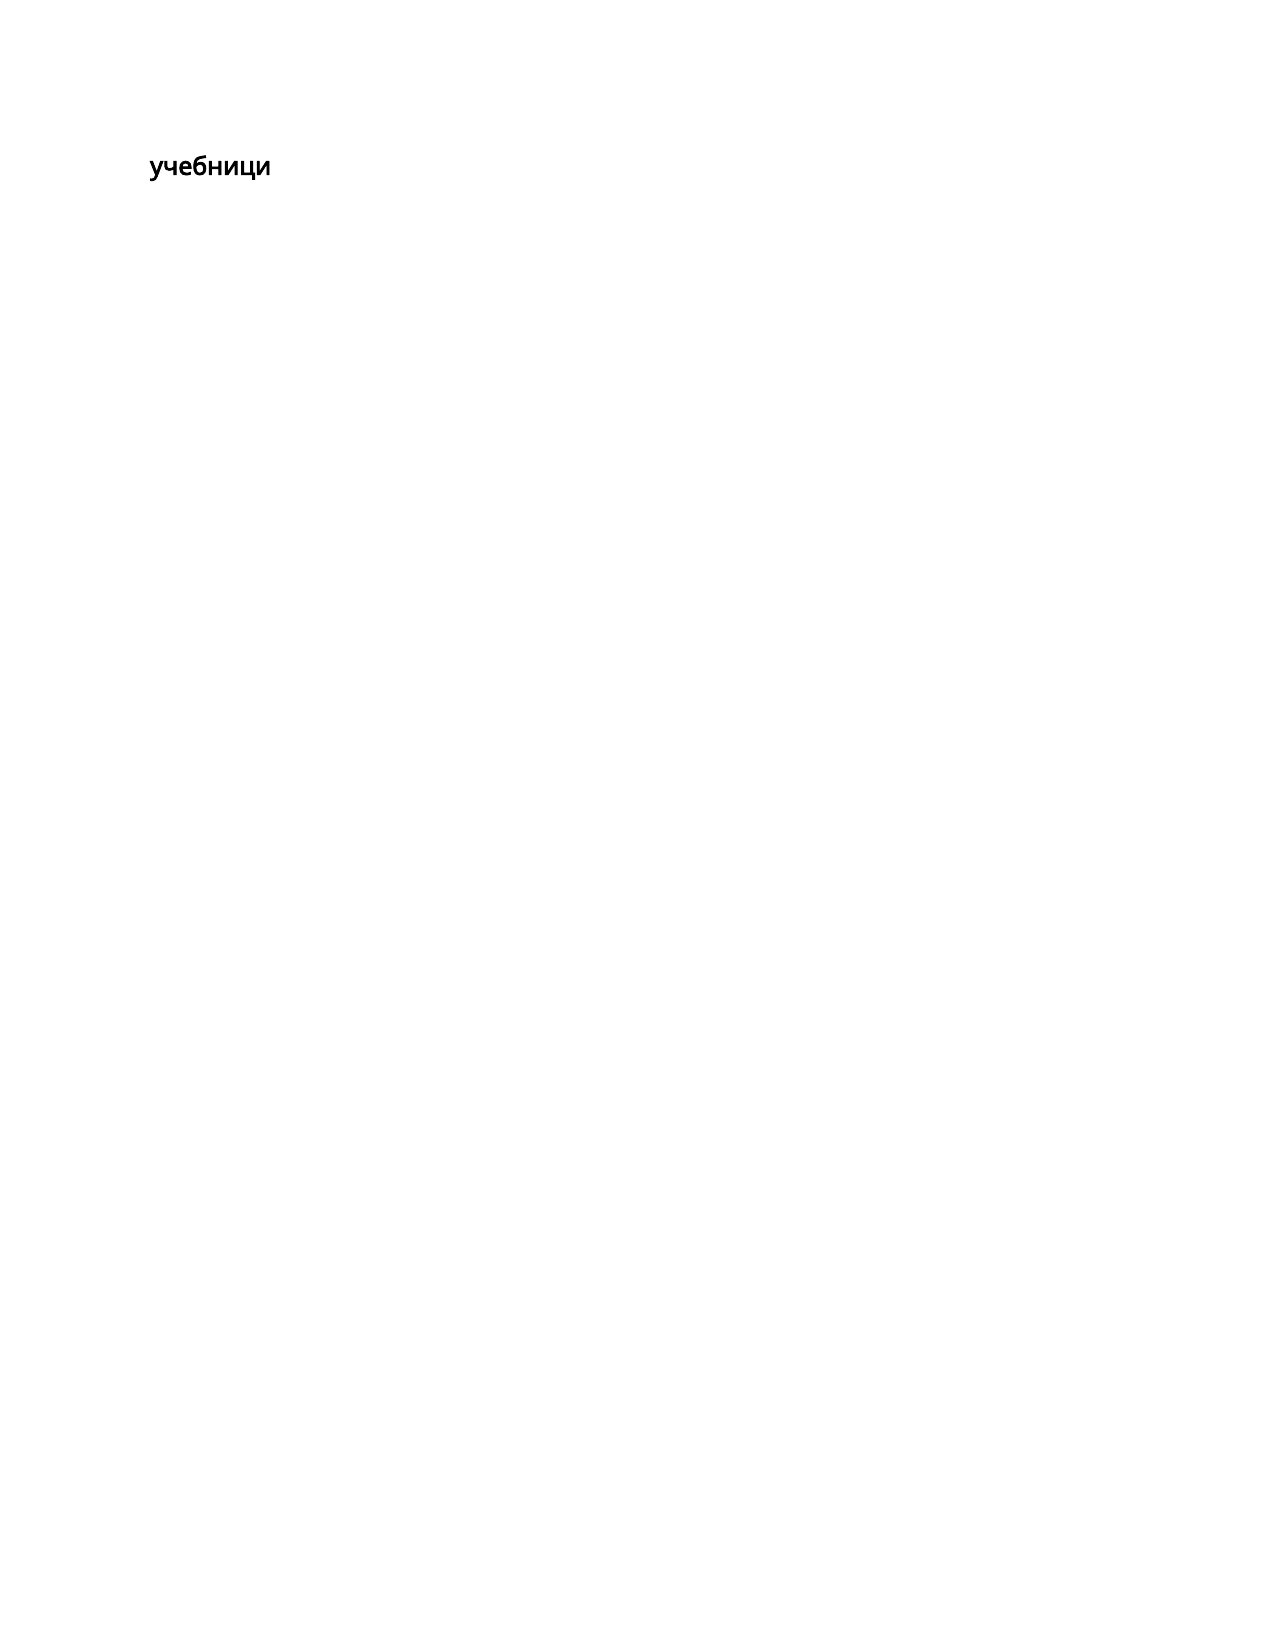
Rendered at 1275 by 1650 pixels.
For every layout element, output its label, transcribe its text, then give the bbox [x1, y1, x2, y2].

text учебници [150, 150, 1125, 180]
